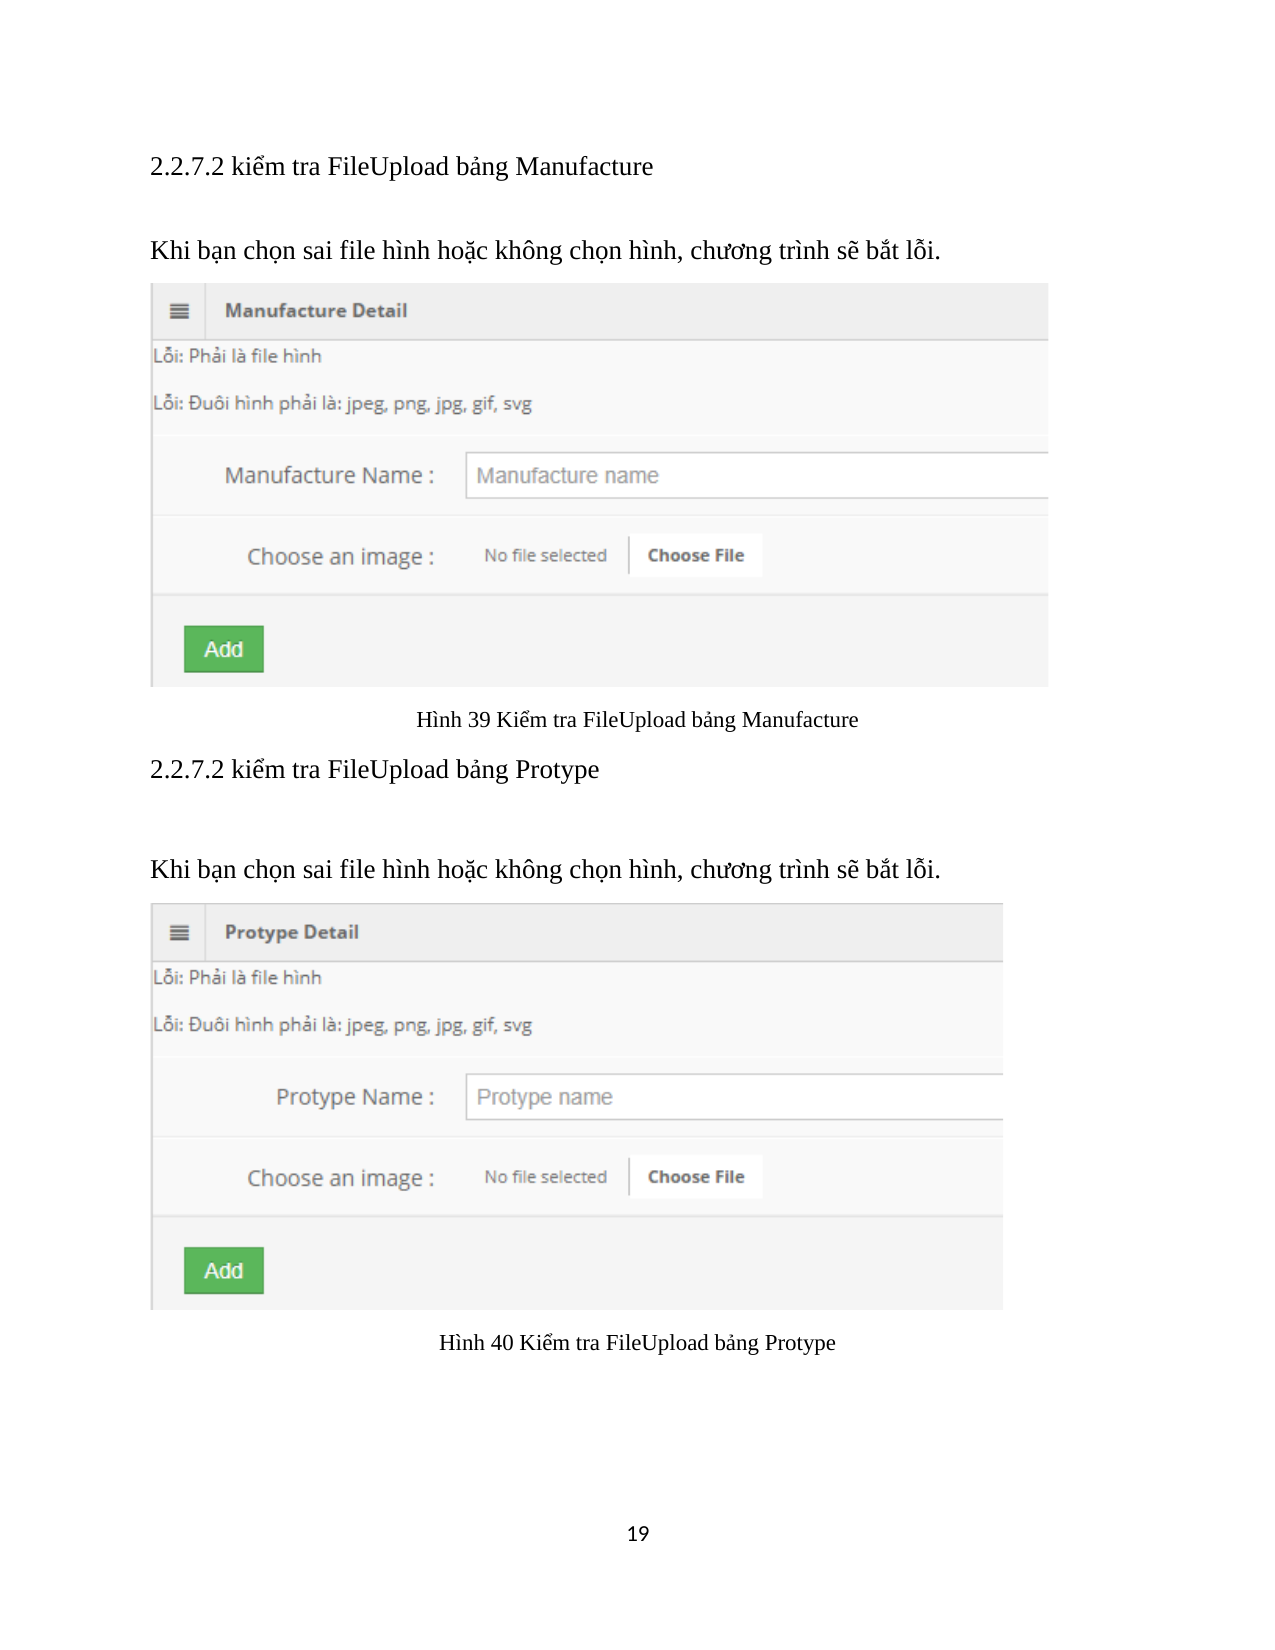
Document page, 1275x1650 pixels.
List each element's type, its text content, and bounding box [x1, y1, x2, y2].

text 2.2.7.2 kiểm tra FileUpload bảng Protype [150, 753, 1125, 784]
picture [150, 903, 1004, 1310]
subtitle 2.2.7.2 kiểm tra FileUpload bảng Manufacture [150, 150, 1125, 181]
text Khi bạn chọn sai file hình hoặc không chọn hình, chương trình sẽ bắt lỗi. [150, 234, 1125, 265]
text Hình 39 Kiểm tra FileUpload bảng Manufacture [150, 706, 1125, 732]
text Khi bạn chọn sai file hình hoặc không chọn hình, chương trình sẽ bắt lỗi. [150, 853, 1125, 885]
picture [150, 283, 1049, 687]
text Hình 40 Kiểm tra FileUpload bảng Protype [150, 1329, 1125, 1355]
